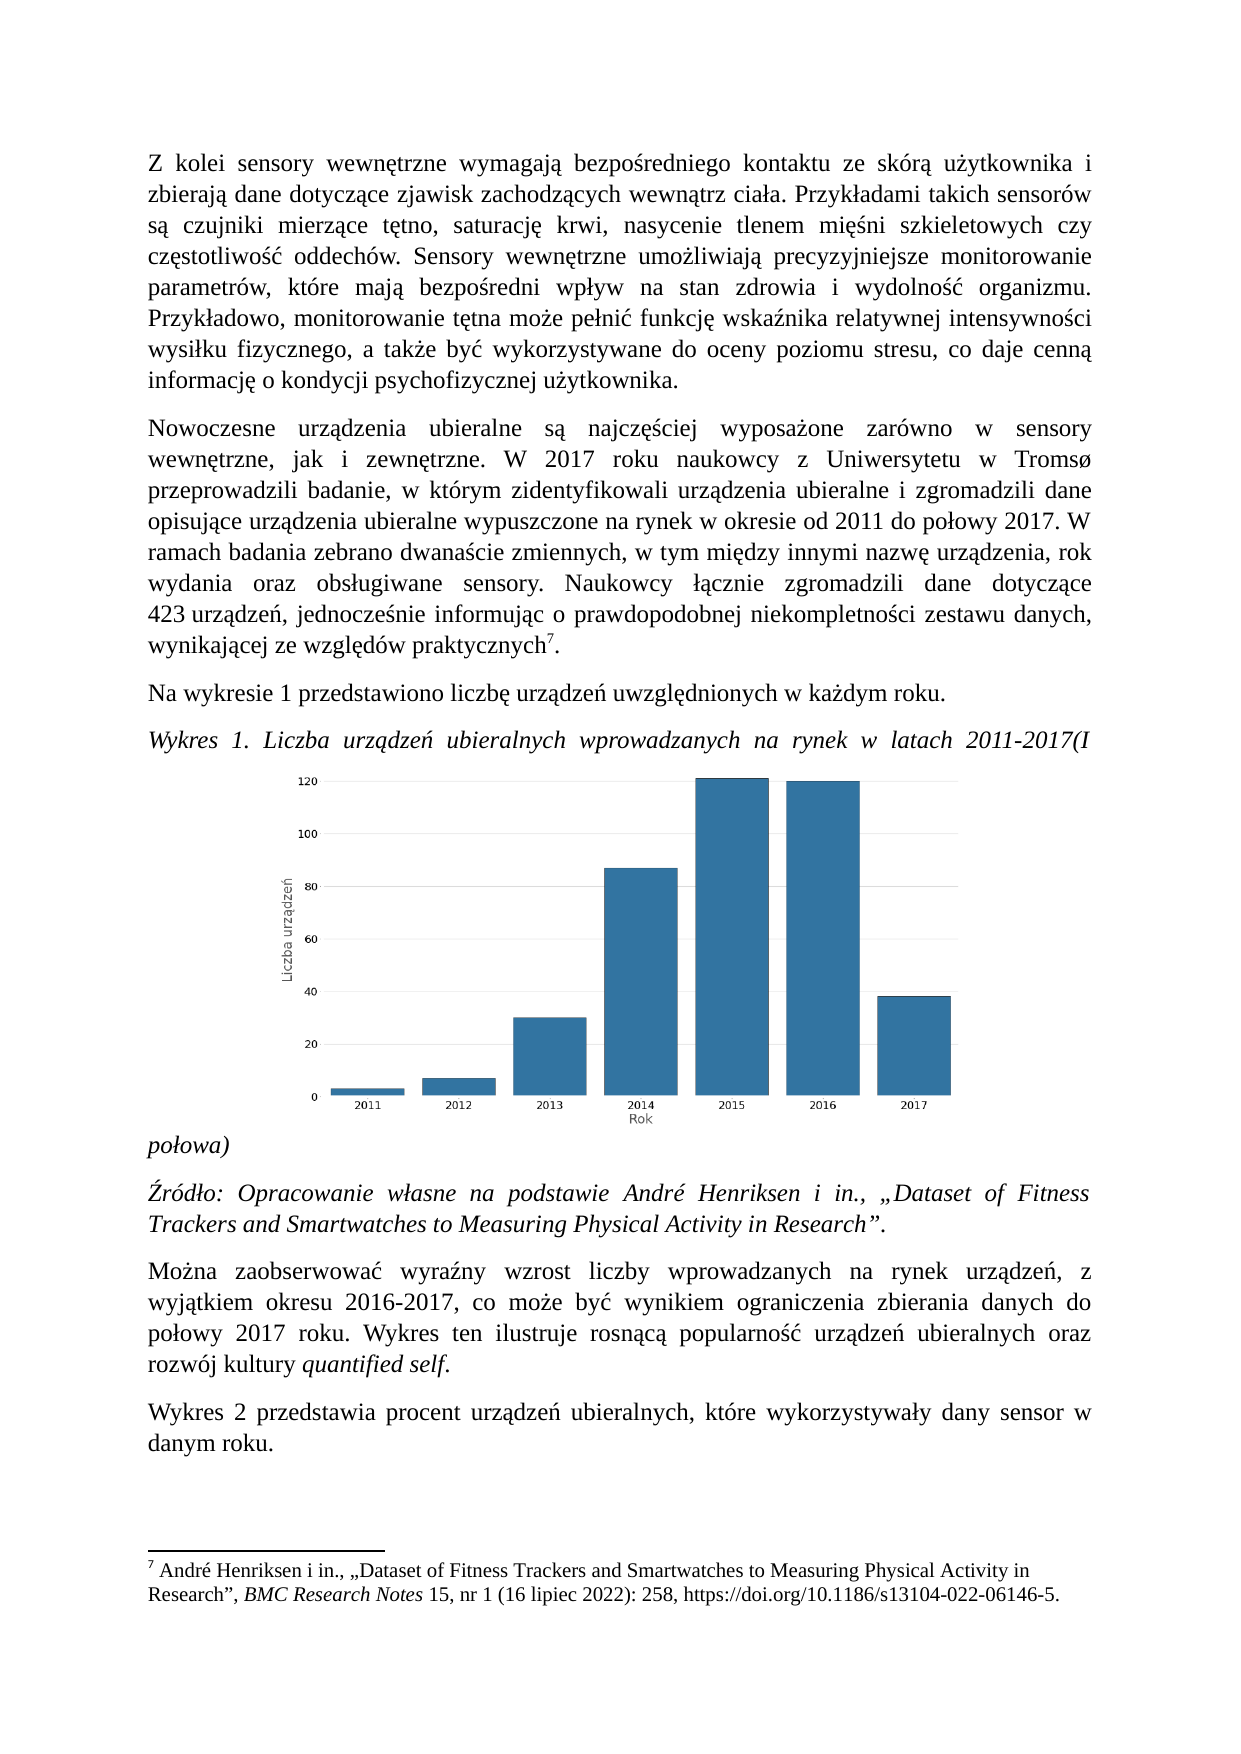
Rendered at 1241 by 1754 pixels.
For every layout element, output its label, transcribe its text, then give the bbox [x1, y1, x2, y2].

text Wykres 2 przedstawia procent urządzeń ubieralnych, które wykorzystywały dany sensor w danym roku. [148, 1397, 1093, 1457]
text Z kolei sensory wewnętrzne wymagają bezpośredniego kontaktu ze skórą użytkownika i zbierają dane dotyczące zjawisk zachodzących wewnątrz ciała. Przykładami takich sensorów są czujniki mierzące tętno, saturację krwi, nasycenie tlenem mięśni szkieletowych czy częstotliwość oddechów. Sensory wewnętrzne umożliwiają precyzyjniejsze monitorowanie parametrów, które mają bezpośredni wpływ na stan zdrowia i wydolność organizmu. Przykładowo, monitorowanie tętna może pełnić funkcję wskaźnika relatywnej intensywności wysiłku fizycznego, a także być wykorzystywane do oceny poziomu stresu, co daje cenną informację o kondycji psychofizycznej użytkownika. [148, 148, 1093, 394]
text Nowoczesne urządzenia ubieralne są najczęściej wyposażone zarówno w sensory wewnętrzne, jak i zewnętrzne. W 2017 roku naukowcy z Uniwersytetu w Tromsø przeprowadzili badanie, w którym zidentyfikowali urządzenia ubieralne i zgromadzili dane opisujące urządzenia ubieralne wypuszczone na rynek w okresie od 2011 do połowy 2017. W ramach badania zebrano dwanaście zmiennych, w tym między innymi nazwę urządzenia, rok wydania oraz obsługiwane sensory. Naukowcy łącznie zgromadzili dane dotyczące 423 urządzeń, jednocześnie informując o prawdopodobnej niekompletności zestawu danych, wynikającej ze względów praktycznych. [148, 413, 1093, 659]
text Na wykresie 1 przedstawiono liczbę urządzeń uwzględnionych w każdym roku. [148, 678, 1093, 706]
text Można zaobserwować wyraźny wzrost liczby wprowadzanych na rynek urządzeń, z wyjątkiem okresu 2016-2017, co może być wynikiem ograniczenia zbierania danych do połowy 2017 roku. Wykres ten ilustruje rosnącą popularność urządzeń ubieralnych oraz rozwój kultury quantified self. [148, 1256, 1093, 1378]
picture [277, 758, 963, 1130]
